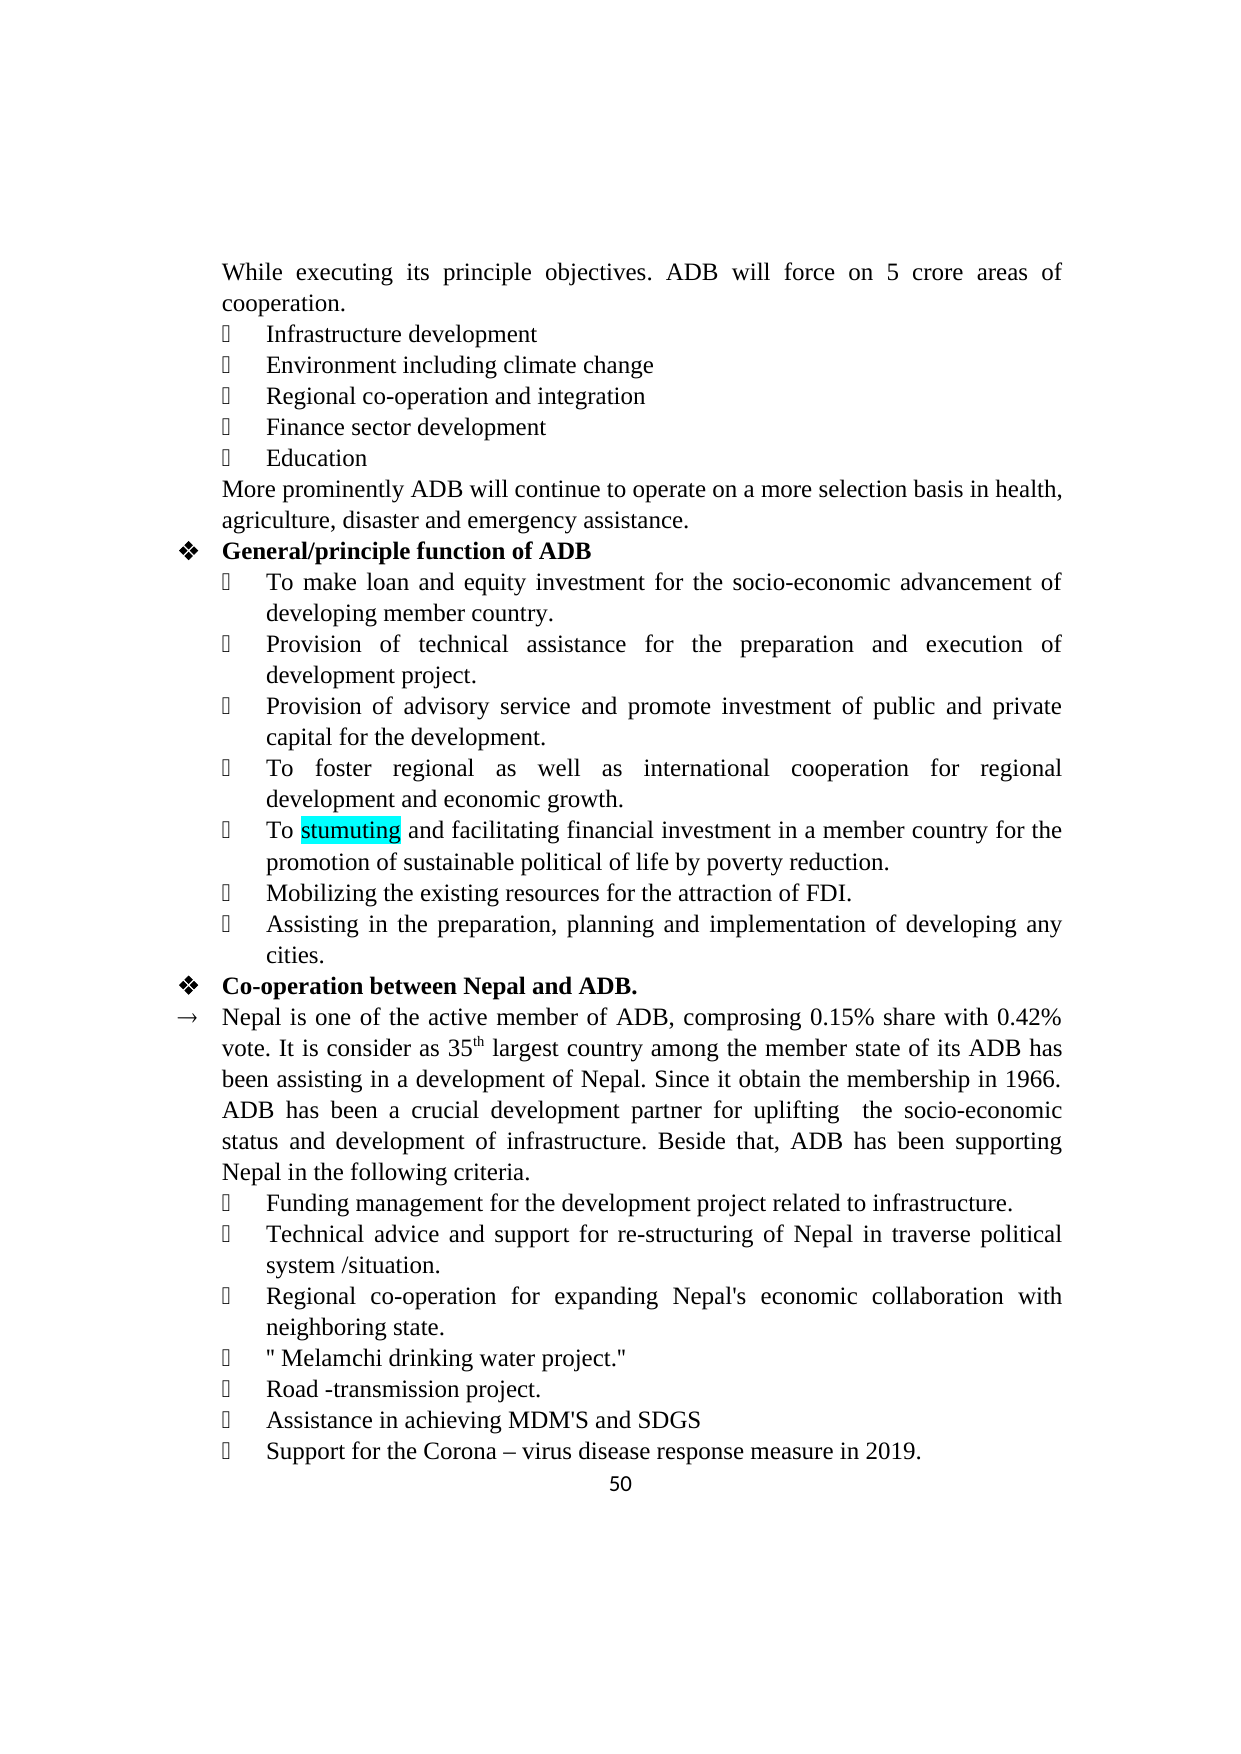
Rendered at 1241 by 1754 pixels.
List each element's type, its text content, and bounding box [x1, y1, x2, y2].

text Assisting in the preparation, planning and implementation of developing any cities. [222, 909, 1063, 968]
text Technical advice and support for re-structuring of Nepal in traverse political system /situation. [222, 1219, 1063, 1279]
text General/principle function of ADB [177, 536, 1063, 565]
text Support for the Corona – virus disease response measure in 2019. [222, 1436, 1063, 1465]
text Infrastructure development [222, 319, 1063, 348]
text Finance sector development [222, 412, 1063, 441]
text Environment including climate change [222, 350, 1063, 379]
text More prominently ADB will continue to operate on a more selection basis in health, agriculture, disaster and emergency assistance. [177, 474, 1063, 534]
text Assistance in achieving MDM'S and SDGS [222, 1405, 1063, 1434]
text Regional co-operation and integration [222, 381, 1063, 410]
text To make loan and equity investment for the socio-economic advancement of developing member country. [222, 567, 1063, 627]
text To foster regional as well as international cooperation for regional development and economic growth. [222, 753, 1063, 813]
text To stumuting and facilitating financial investment in a member country for the promotion of sustainable political of life by poverty reduction. [222, 816, 1063, 875]
text Nepal is one of the active member of ADB, comprosing 0.15% share with 0.42% vote. It is consider as 35th largest country among the member state of its ADB has been assisting in a development of Nepal. Since it obtain the membership in 1966. ADB has been a crucial development partner for uplifting the socio-economic status and development of infrastructure. Beside that, ADB has been supporting Nepal in the following criteria. [177, 1002, 1063, 1186]
text Regional co-operation for expanding Nepal's economic collaboration with neighboring state. [222, 1281, 1063, 1341]
text While executing its principle objectives. ADB will force on 5 crore areas of cooperation. [177, 257, 1063, 317]
text Funding management for the development project related to infrastructure. [222, 1188, 1063, 1217]
text Education [222, 443, 1063, 472]
text '' Melamchi drinking water project.'' [222, 1343, 1063, 1372]
text Provision of advisory service and promote investment of public and private capital for the development. [222, 691, 1063, 751]
text Provision of technical assistance for the preparation and execution of development project. [222, 629, 1063, 689]
text Co-operation between Nepal and ADB. [177, 971, 1063, 999]
text Road -transmission project. [222, 1374, 1063, 1403]
text Mobilizing the existing resources for the attraction of FDI. [222, 878, 1063, 906]
